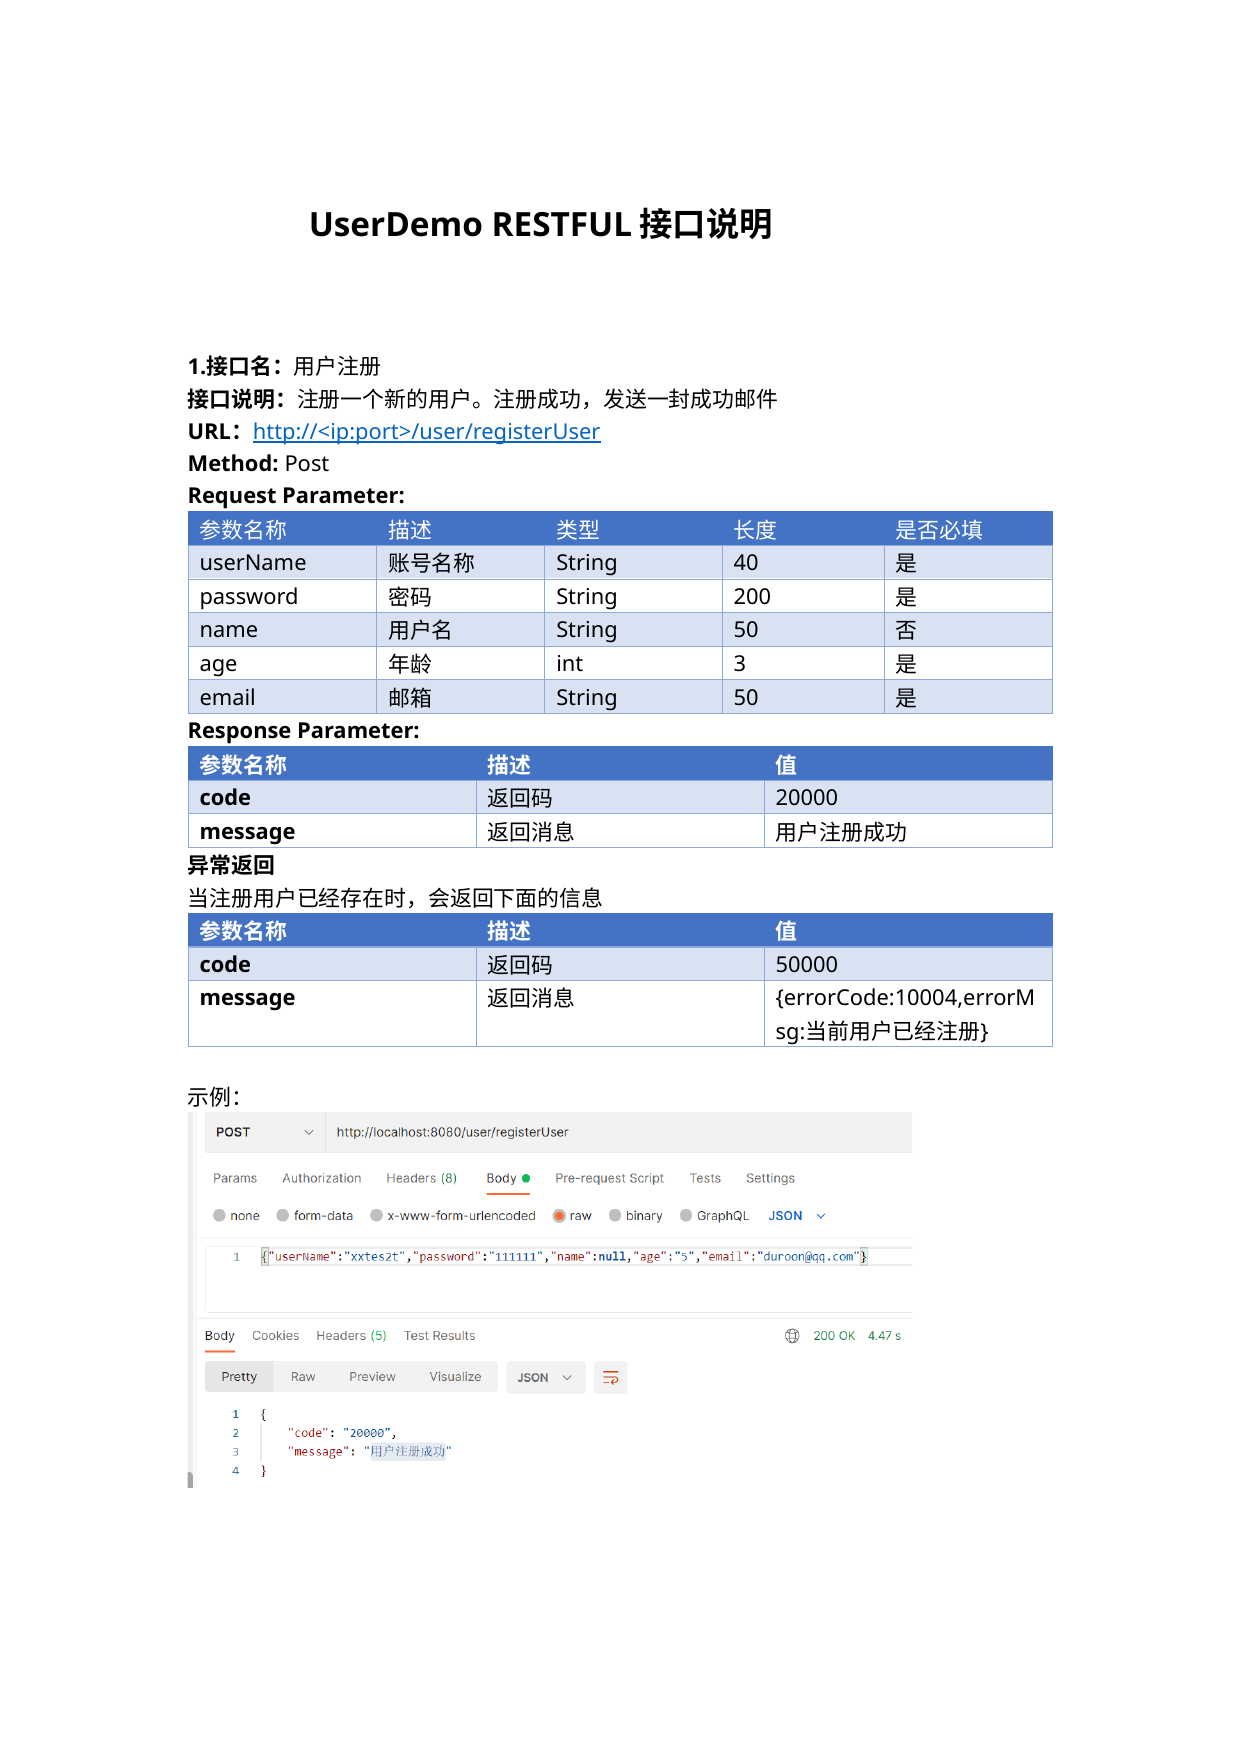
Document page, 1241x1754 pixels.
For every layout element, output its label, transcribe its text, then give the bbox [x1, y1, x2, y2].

table_cell code [189, 781, 476, 813]
table_cell 50000 [765, 948, 1052, 980]
table_cell userName [189, 546, 376, 578]
table_cell 返回消息 [477, 981, 764, 1046]
text 异常返回 [187, 848, 1053, 880]
table_cell String [545, 680, 722, 713]
table_cell String [545, 613, 722, 646]
table_header 类型 [545, 513, 722, 545]
table_header 参数名称 [189, 513, 376, 545]
table_cell 年龄 [377, 647, 544, 679]
table_header 值 [765, 747, 1052, 780]
subtitle UserDemo RESTFUL接口说明 [187, 189, 1053, 254]
table_cell 20000 [765, 781, 1052, 813]
table_cell age [189, 647, 376, 679]
table_header 参数名称 [189, 747, 476, 780]
table_cell 账号名称 [377, 546, 544, 578]
table_cell 40 [723, 546, 884, 578]
table_cell 用户注册成功 [765, 814, 1052, 847]
table_cell {errorCode:10004,errorMsg:当前用户已经注册} [765, 981, 1052, 1046]
table_cell code [189, 948, 476, 980]
table_cell password [189, 580, 376, 612]
text Method: Post [187, 446, 1053, 479]
picture [187, 1112, 913, 1488]
text Response Parameter: [187, 714, 1053, 746]
table_cell name [189, 613, 376, 646]
table_cell 是 [885, 580, 1052, 612]
table_cell message [189, 981, 476, 1046]
table_header 参数名称 [189, 914, 476, 946]
table_cell 3 [723, 647, 884, 679]
table_cell 200 [723, 580, 884, 612]
table_cell String [545, 546, 722, 578]
table_cell 用户名 [377, 613, 544, 646]
table_cell message [189, 814, 476, 847]
table_cell 密码 [377, 580, 544, 612]
table_cell 否 [885, 613, 1052, 646]
table_cell 是 [885, 546, 1052, 578]
table_header 是否必填 [885, 513, 1052, 545]
text 当注册用户已经存在时，会返回下面的信息 [187, 880, 1053, 913]
table_cell int [545, 647, 722, 679]
text Request Parameter: [187, 479, 1053, 511]
table_cell 50 [723, 680, 884, 713]
text URL：http://<ip:port>/user/registerUser [187, 414, 1053, 446]
table_cell 返回码 [477, 948, 764, 980]
table_cell email [189, 680, 376, 713]
text 示例： [187, 1079, 1053, 1112]
text 1.接口名：用户注册 [187, 349, 1053, 381]
table_header 描述 [477, 914, 764, 946]
table_cell 是 [885, 680, 1052, 713]
table_cell 返回消息 [477, 814, 764, 847]
table_cell 返回码 [477, 781, 764, 813]
text 接口说明：注册一个新的用户。注册成功，发送一封成功邮件 [187, 381, 1053, 414]
table_header 值 [765, 914, 1052, 946]
table_header 长度 [723, 513, 884, 545]
table_header 描述 [477, 747, 764, 780]
table_header 描述 [377, 513, 544, 545]
table_cell 邮箱 [377, 680, 544, 713]
table_cell 50 [723, 613, 884, 646]
table_cell String [545, 580, 722, 612]
table_cell 是 [885, 647, 1052, 679]
